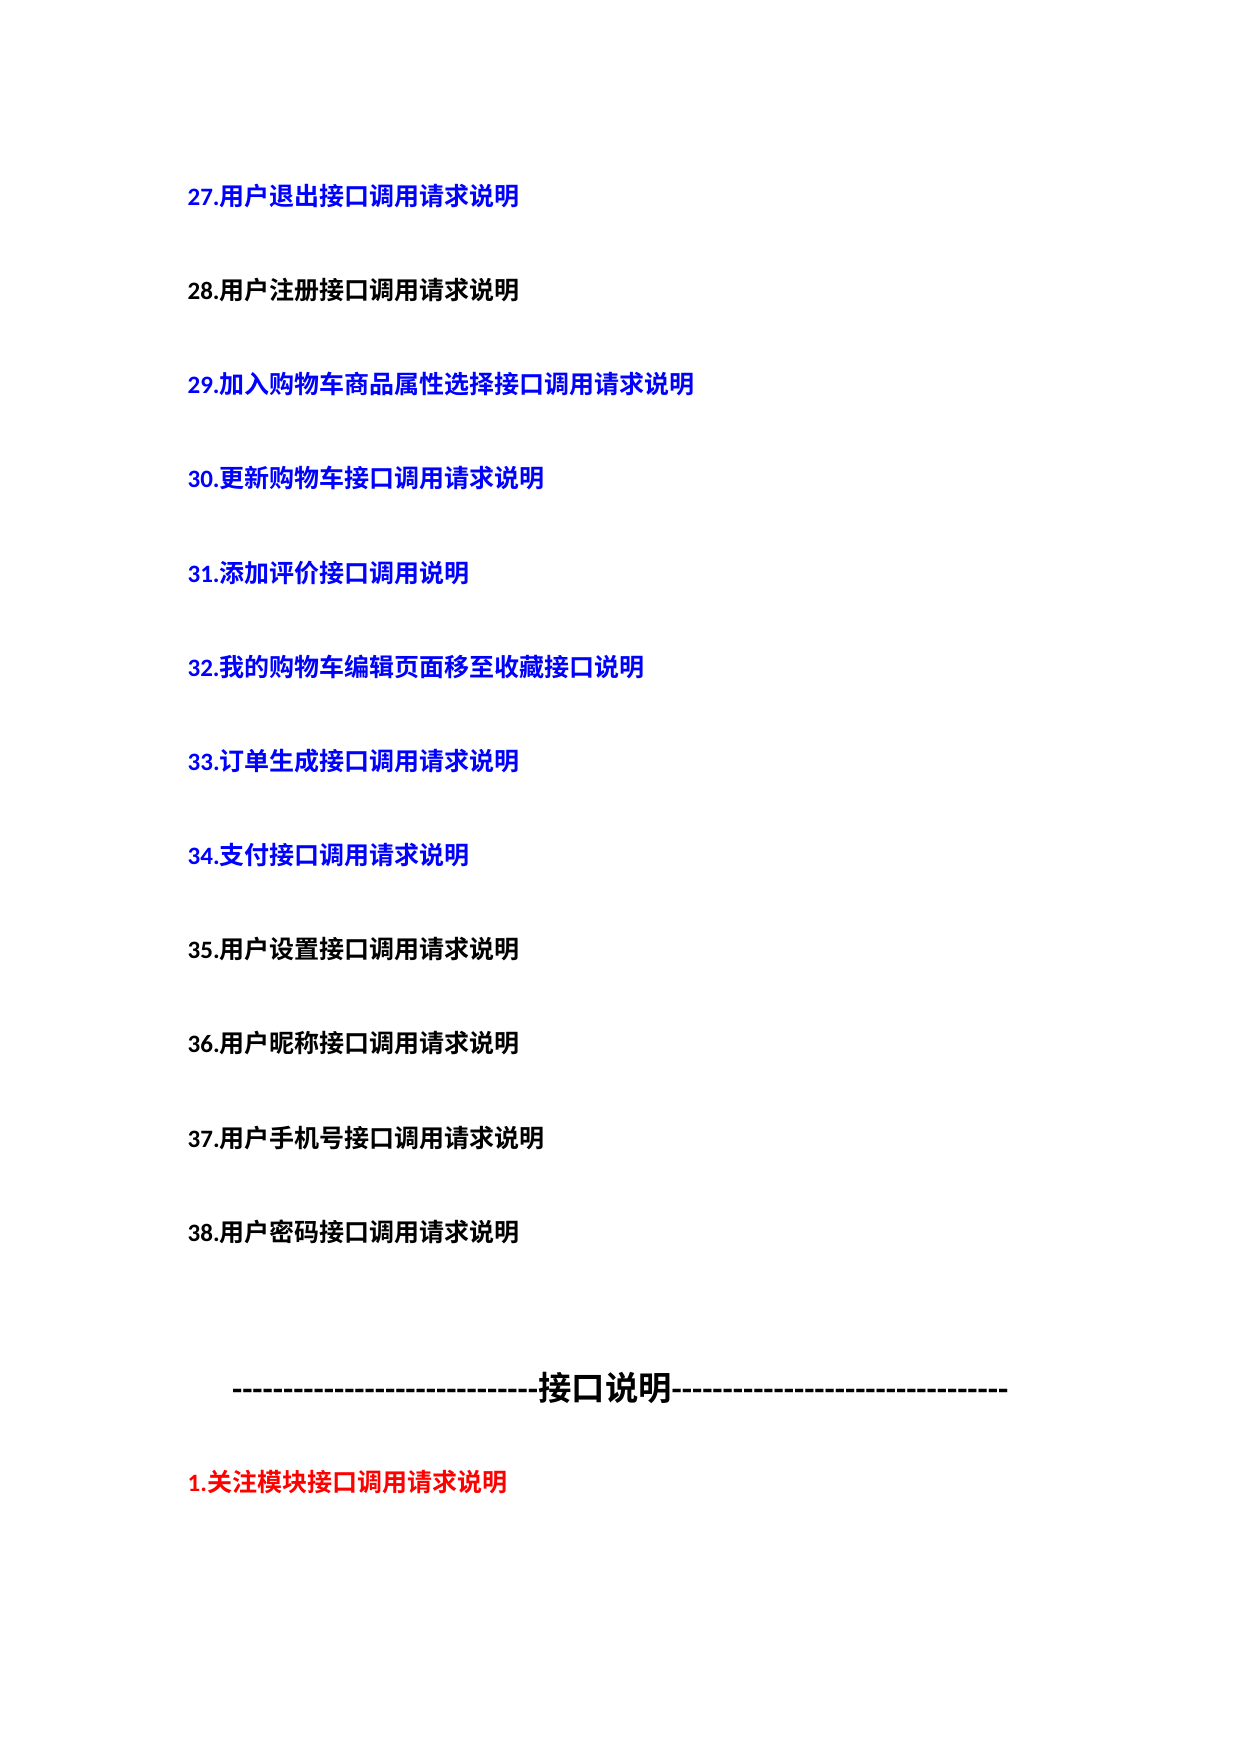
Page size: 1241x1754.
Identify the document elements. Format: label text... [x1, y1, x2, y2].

text 36.用户昵称接口调用请求说明 [187, 1009, 1053, 1074]
text 1.关注模块接口调用请求说明 [187, 1448, 1053, 1513]
text 29.加入购物车商品属性选择接口调用请求说明 [187, 350, 1053, 415]
text 34.支付接口调用请求说明 [187, 821, 1053, 886]
text 38.用户密码接口调用请求说明 [187, 1198, 1053, 1263]
text 32.我的购物车编辑页面移至收藏接口说明 [187, 633, 1053, 698]
text 37.用户手机号接口调用请求说明 [187, 1104, 1053, 1169]
text ------------------------------接口说明--------------------------------- [187, 1354, 1053, 1419]
text 33.订单生成接口调用请求说明 [187, 727, 1053, 792]
text 27.用户退出接口调用请求说明 [187, 162, 1053, 227]
text 28.用户注册接口调用请求说明 [187, 256, 1053, 321]
text 31.添加评价接口调用说明 [187, 539, 1053, 604]
text 35.用户设置接口调用请求说明 [187, 915, 1053, 980]
text 30.更新购物车接口调用请求说明 [187, 444, 1053, 509]
